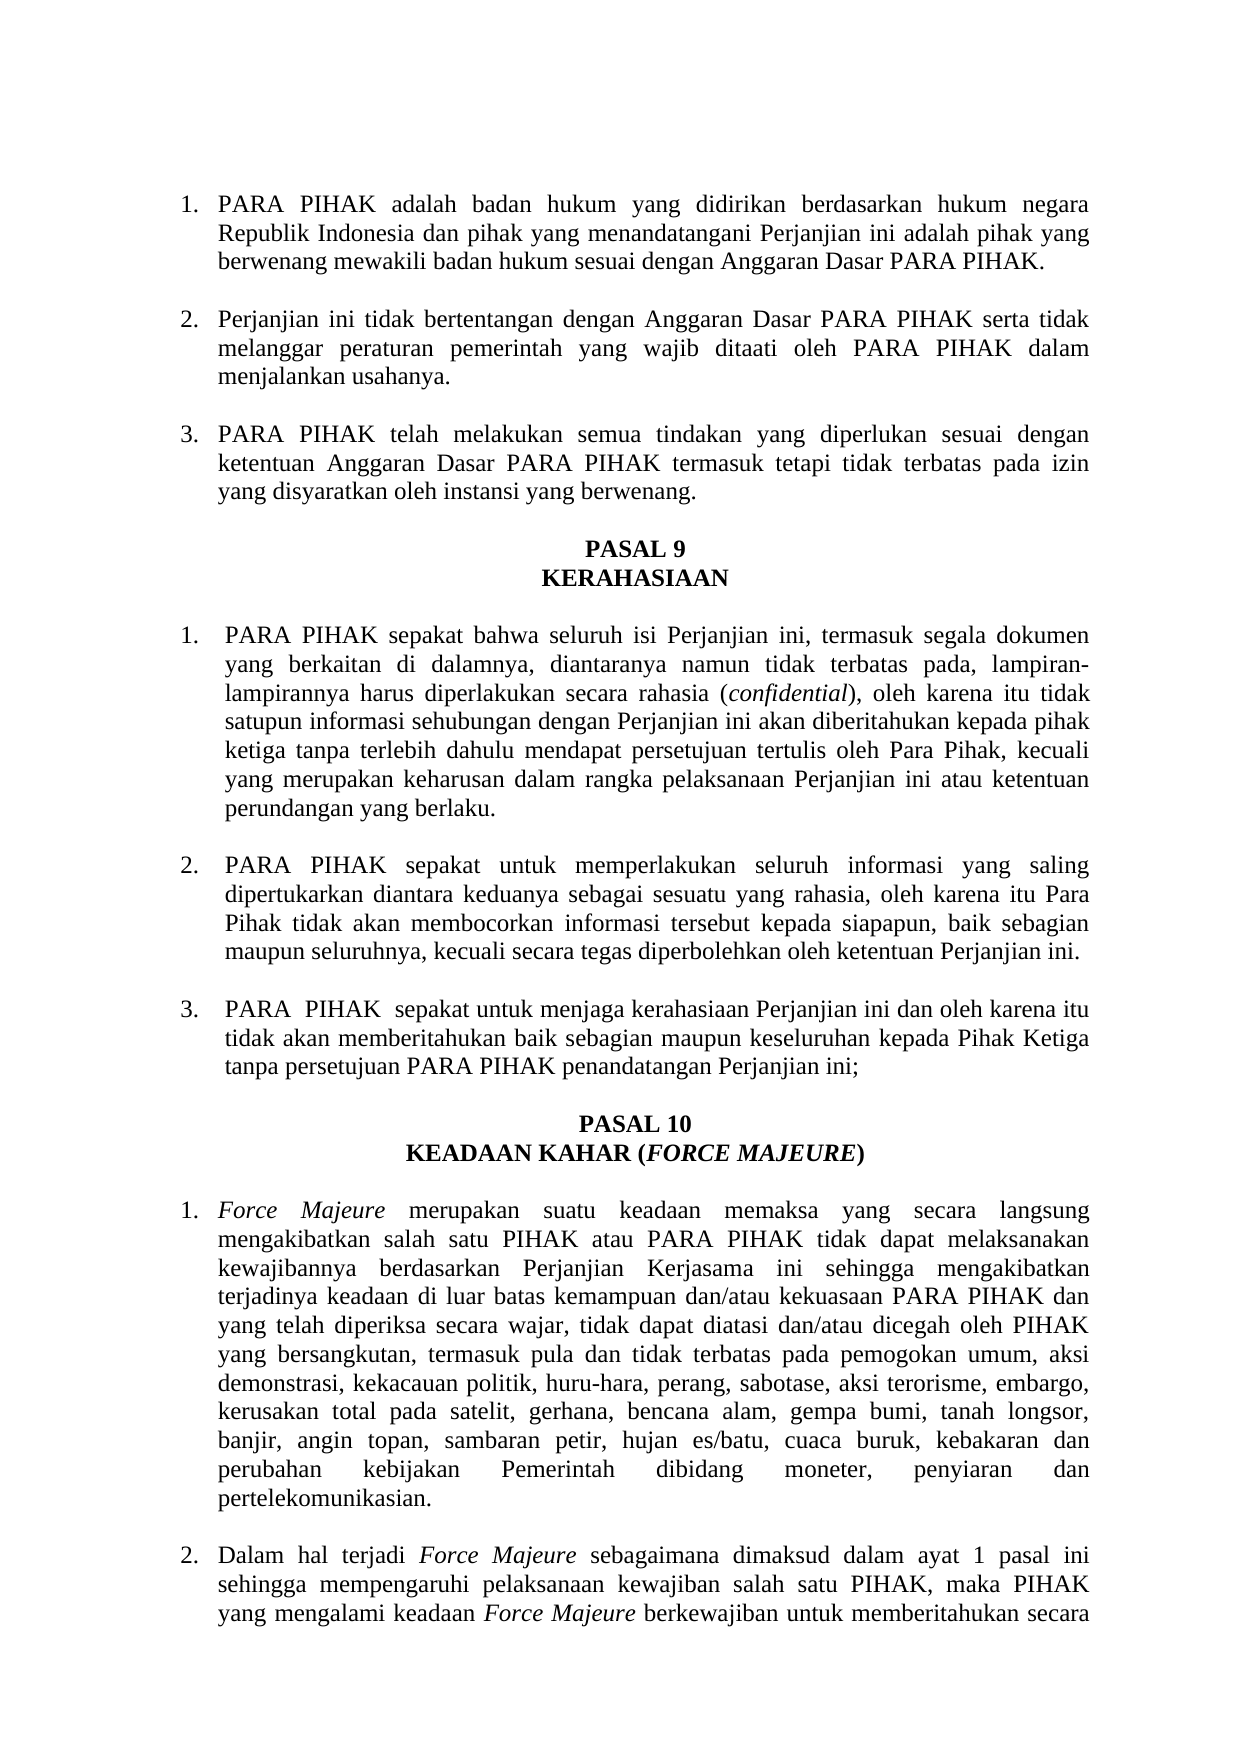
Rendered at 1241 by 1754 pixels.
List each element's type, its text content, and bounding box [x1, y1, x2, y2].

text PASAL 10 [180, 1109, 1090, 1138]
text PASAL 9 [180, 534, 1090, 563]
list Force Majeure merupakan suatu keadaan memaksa yang secara langsung mengakibatkan salah satu PIHAK atau PARA PIHAK tidak dapat melaksanakan kewajibannya berdasarkan Perjanjian Kerjasama ini sehingga mengakibatkan terjadinya keadaan di luar batas kemampuan dan/atau kekuasaan PARA PIHAK dan yang telah diperiksa secara wajar, tidak dapat diatasi dan/atau dicegah oleh PIHAK yang bersangkutan, termasuk pula dan tidak terbatas pada pemogokan umum, aksi demonstrasi, kekacauan politik, huru-hara, perang, sabotase, aksi terorisme, embargo, kerusakan total pada satelit, gerhana, bencana alam, gempa bumi, tanah longsor, banjir, angin topan, sambaran petir, hujan es/batu, cuaca buruk, kebakaran dan perubahan kebijakan Pemerintah dibidang moneter, penyiaran dan pertelekomunikasian. [180, 1195, 1090, 1511]
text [180, 1540, 1090, 1626]
list PARA PIHAK sepakat untuk menjaga kerahasiaan Perjanjian ini dan oleh karena itu tidak akan memberitahukan baik sebagian maupun keseluruhan kepada Pihak Ketiga tanpa persetujuan PARA PIHAK penandatangan Perjanjian ini; [180, 994, 1090, 1080]
list PARA PIHAK telah melakukan semua tindakan yang diperlukan sesuai dengan ketentuan Anggaran Dasar PARA PIHAK termasuk tetapi tidak terbatas pada izin yang disyaratkan oleh instansi yang berwenang. [180, 419, 1090, 505]
list PARA PIHAK adalah badan hukum yang didirikan berdasarkan hukum negara Republik Indonesia dan pihak yang menandatangani Perjanjian ini adalah pihak yang berwenang mewakili badan hukum sesuai dengan Anggaran Dasar PARA PIHAK. [180, 189, 1090, 275]
text KERAHASIAAN [180, 563, 1090, 591]
list Perjanjian ini tidak bertentangan dengan Anggaran Dasar PARA PIHAK serta tidak melanggar peraturan pemerintah yang wajib ditaati oleh PARA PIHAK dalam menjalankan usahanya. [180, 304, 1090, 390]
list PARA PIHAK sepakat untuk memperlakukan seluruh informasi yang saling dipertukarkan diantara keduanya sebagai sesuatu yang rahasia, oleh karena itu Para Pihak tidak akan membocorkan informasi tersebut kepada siapapun, baik sebagian maupun seluruhnya, kecuali secara tegas diperbolehkan oleh ketentuan Perjanjian ini. [180, 850, 1090, 965]
list PARA PIHAK sepakat bahwa seluruh isi Perjanjian ini, termasuk segala dokumen yang berkaitan di dalamnya, diantaranya namun tidak terbatas pada, lampiran-lampirannya harus diperlakukan secara rahasia (confidential), oleh karena itu tidak satupun informasi sehubungan dengan Perjanjian ini akan diberitahukan kepada pihak ketiga tanpa terlebih dahulu mendapat persetujuan tertulis oleh Para Pihak, kecuali yang merupakan keharusan dalam rangka pelaksanaan Perjanjian ini atau ketentuan perundangan yang berlaku. [180, 620, 1090, 821]
text KEADAAN KAHAR (FORCE MAJEURE) [180, 1138, 1090, 1166]
